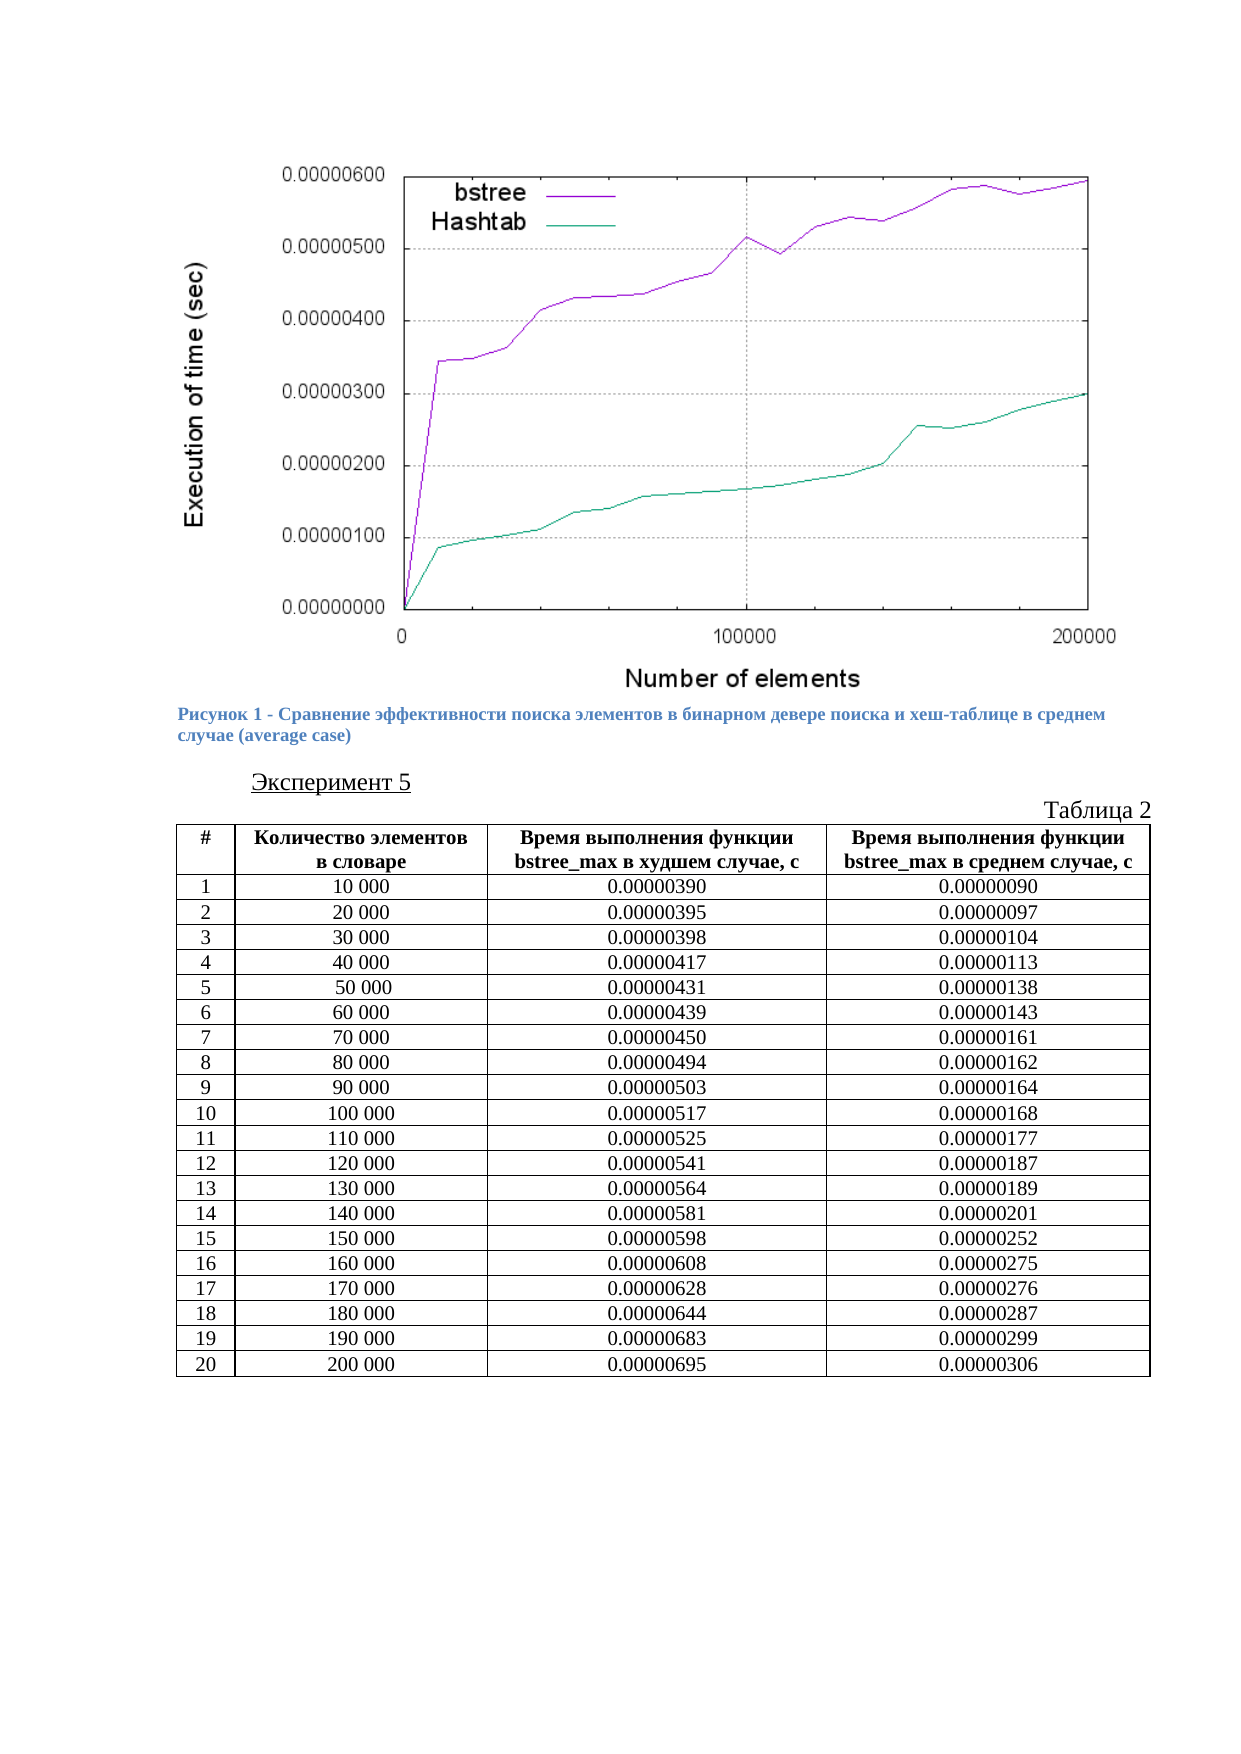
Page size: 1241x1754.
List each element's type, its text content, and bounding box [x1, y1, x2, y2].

table_cell 0.00000395 [488, 900, 826, 924]
table_cell 60 000 [236, 1000, 487, 1024]
table_cell 80 000 [236, 1050, 487, 1074]
text Эксперимент 5 [177, 767, 1152, 796]
table_cell 70 000 [236, 1025, 487, 1049]
table_cell 0.00000450 [488, 1025, 826, 1049]
table_cell 50 000 [236, 975, 487, 999]
table_cell 0.00000177 [827, 1126, 1149, 1149]
table_cell 140 000 [236, 1201, 487, 1225]
table_cell 2 [177, 900, 234, 924]
table_cell 0.00000276 [827, 1276, 1149, 1300]
table_cell 0.00000628 [488, 1276, 826, 1300]
table_cell 0.00000503 [488, 1075, 826, 1099]
table_header Время выполнения функции bstree_max в худшем случае, с [488, 825, 826, 873]
table_cell 0.00000143 [827, 1000, 1149, 1024]
table_cell 90 000 [236, 1075, 487, 1099]
table_cell 0.00000541 [488, 1151, 826, 1175]
table_cell 40 000 [236, 950, 487, 974]
table_cell 4 [177, 950, 234, 974]
table_cell 0.00000439 [488, 1000, 826, 1024]
table_cell 180 000 [236, 1301, 487, 1325]
table_header Количество элементов в словаре [236, 825, 487, 873]
table_cell 120 000 [236, 1151, 487, 1175]
table_cell 7 [177, 1025, 234, 1049]
table_cell 1 [177, 875, 234, 898]
table_cell 0.00000252 [827, 1226, 1149, 1250]
table_cell 0.00000201 [827, 1201, 1149, 1225]
table_cell 0.00000306 [827, 1351, 1149, 1376]
table_header Время выполнения функции bstree_max в среднем случае, с [827, 825, 1149, 873]
table_cell 170 000 [236, 1276, 487, 1300]
table_cell 17 [177, 1276, 234, 1300]
table_cell 0.00000494 [488, 1050, 826, 1074]
table_header # [177, 825, 234, 873]
table_cell 0.00000517 [488, 1100, 826, 1124]
table_cell 10 000 [236, 875, 487, 898]
table_cell 0.00000187 [827, 1151, 1149, 1175]
table_cell 19 [177, 1326, 234, 1350]
table_cell 0.00000581 [488, 1201, 826, 1225]
table_cell 8 [177, 1050, 234, 1074]
table_cell 160 000 [236, 1251, 487, 1275]
table_cell 0.00000695 [488, 1351, 826, 1376]
table_cell 15 [177, 1226, 234, 1250]
table_cell 12 [177, 1151, 234, 1175]
table_cell 9 [177, 1075, 234, 1099]
table_cell 0.00000189 [827, 1176, 1149, 1200]
table_cell 0.00000138 [827, 975, 1149, 999]
table_cell 0.00000417 [488, 950, 826, 974]
table_cell 0.00000168 [827, 1100, 1149, 1124]
table_cell 0.00000275 [827, 1251, 1149, 1275]
table_cell 13 [177, 1176, 234, 1200]
table_cell 0.00000161 [827, 1025, 1149, 1049]
table_cell 200 000 [236, 1351, 487, 1376]
table_cell 0.00000104 [827, 925, 1149, 949]
table_cell 190 000 [236, 1326, 487, 1350]
table_cell 0.00000162 [827, 1050, 1149, 1074]
table_cell 11 [177, 1126, 234, 1149]
table_cell 100 000 [236, 1100, 487, 1124]
table_cell 18 [177, 1301, 234, 1325]
table_cell 0.00000644 [488, 1301, 826, 1325]
picture [177, 118, 1152, 703]
table_cell 5 [177, 975, 234, 999]
table_cell 20 000 [236, 900, 487, 924]
table_cell 3 [177, 925, 234, 949]
table_cell 110 000 [236, 1126, 487, 1149]
table_cell 0.00000287 [827, 1301, 1149, 1325]
table_cell 0.00000525 [488, 1126, 826, 1149]
table_cell 0.00000431 [488, 975, 826, 999]
table_cell 0.00000398 [488, 925, 826, 949]
table_cell 0.00000164 [827, 1075, 1149, 1099]
table_cell 0.00000113 [827, 950, 1149, 974]
table_cell 0.00000564 [488, 1176, 826, 1200]
table_cell 150 000 [236, 1226, 487, 1250]
text Таблица 2 [177, 796, 1152, 824]
table_cell 0.00000608 [488, 1251, 826, 1275]
table_cell 14 [177, 1201, 234, 1225]
table_cell 0.00000598 [488, 1226, 826, 1250]
table_cell 16 [177, 1251, 234, 1275]
table_cell 0.00000390 [488, 875, 826, 898]
table_cell 0.00000090 [827, 875, 1149, 898]
table_cell 0.00000097 [827, 900, 1149, 924]
table_cell 10 [177, 1100, 234, 1124]
table_cell 6 [177, 1000, 234, 1024]
table_cell 20 [177, 1351, 234, 1376]
table_cell 130 000 [236, 1176, 487, 1200]
table_cell 0.00000683 [488, 1326, 826, 1350]
table_cell 0.00000299 [827, 1326, 1149, 1350]
table_cell 30 000 [236, 925, 487, 949]
